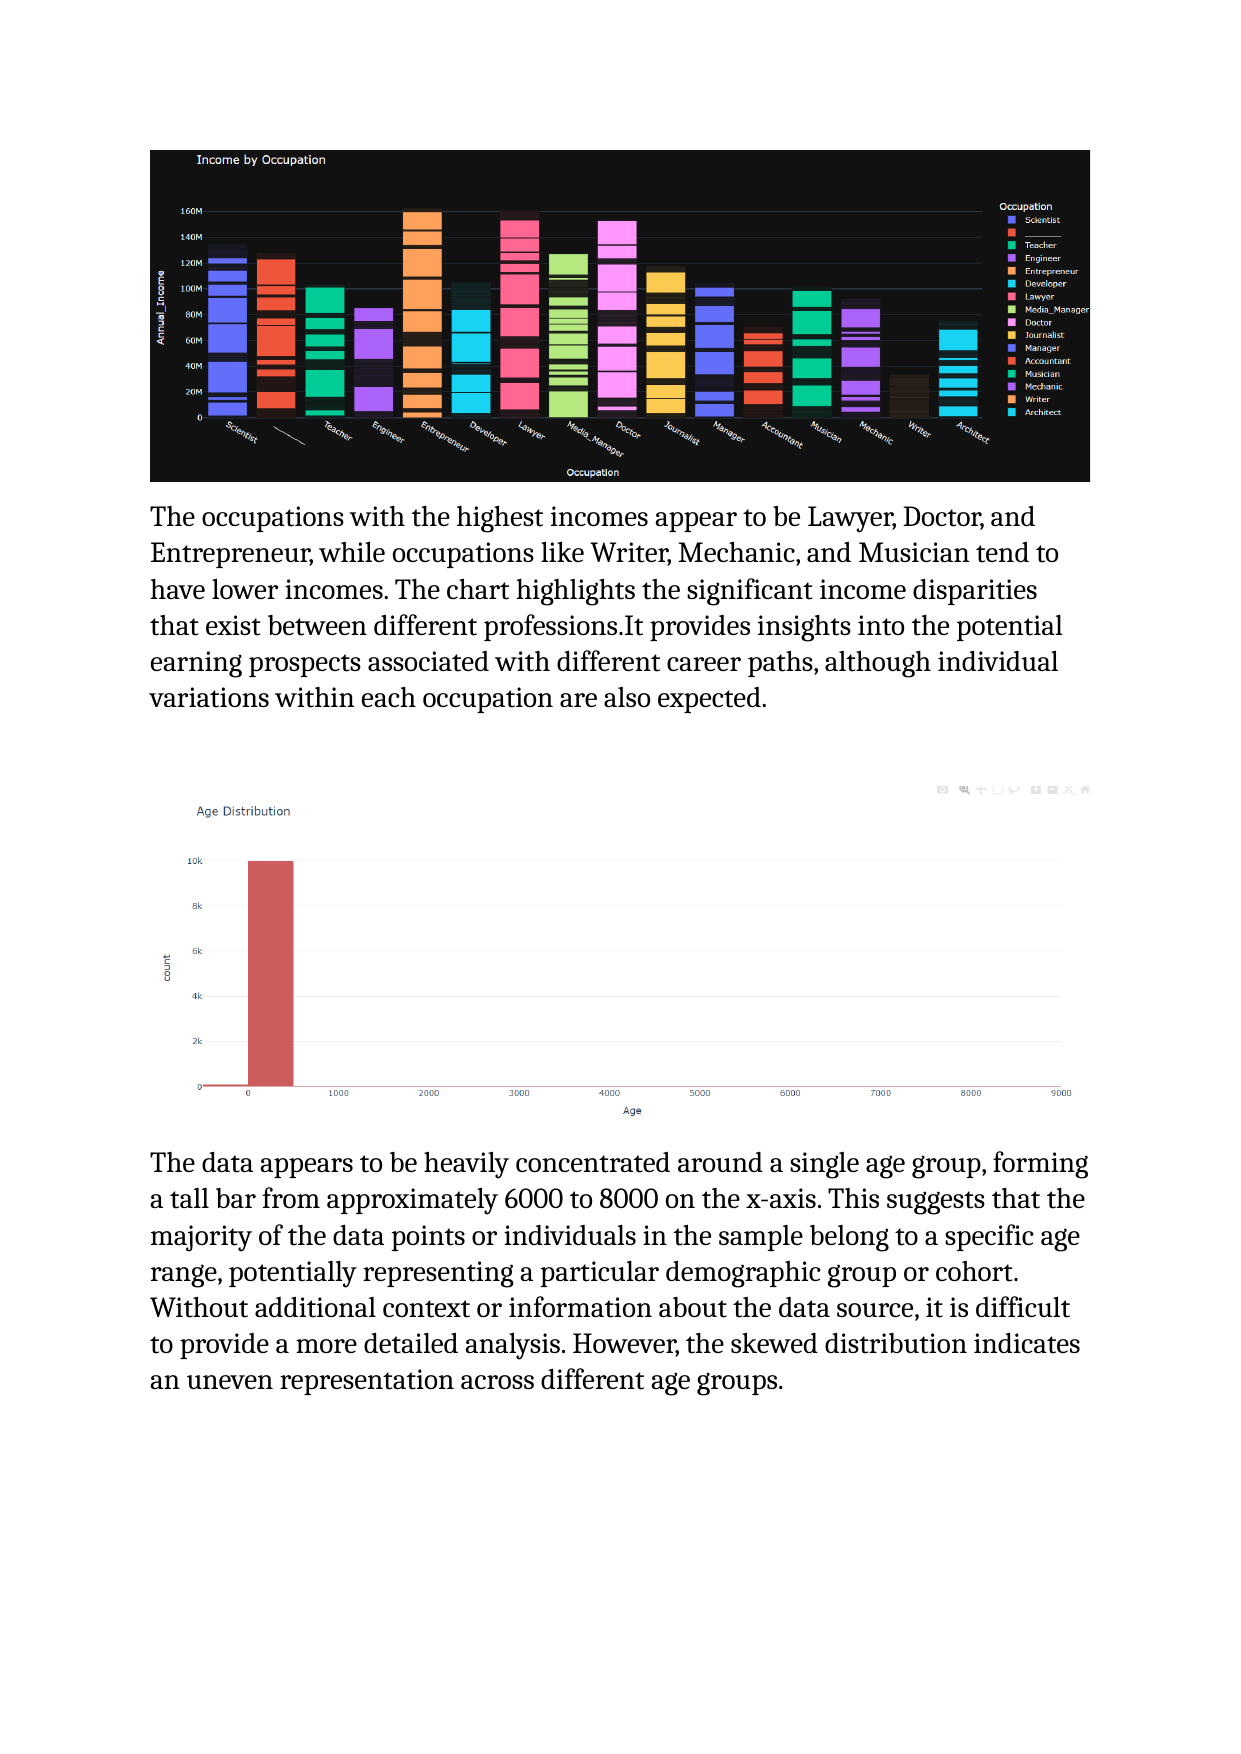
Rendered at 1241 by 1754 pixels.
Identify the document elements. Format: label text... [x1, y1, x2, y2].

picture [150, 150, 1091, 482]
picture [150, 786, 1091, 1128]
text The data appears to be heavily concentrated around a single age group, forming a tall bar from approximately 6000 to 8000 on the x-axis. This suggests that the majority of the data points or individuals in the sample belong to a specific age range, potentially representing a particular demographic group or cohort. Without additional context or information about the data source, it is difficult to provide a more detailed analysis. However, the skewed distribution indicates an uneven representation across different age groups. [150, 1146, 1090, 1397]
text The occupations with the highest incomes appear to be Lawyer, Doctor, and Entrepreneur, while occupations like Writer, Mechanic, and Musician tend to have lower incomes. The chart highlights the significant income disparities that exist between different professions.It provides insights into the potential earning prospects associated with different career paths, although individual variations within each occupation are also expected. [150, 501, 1090, 715]
